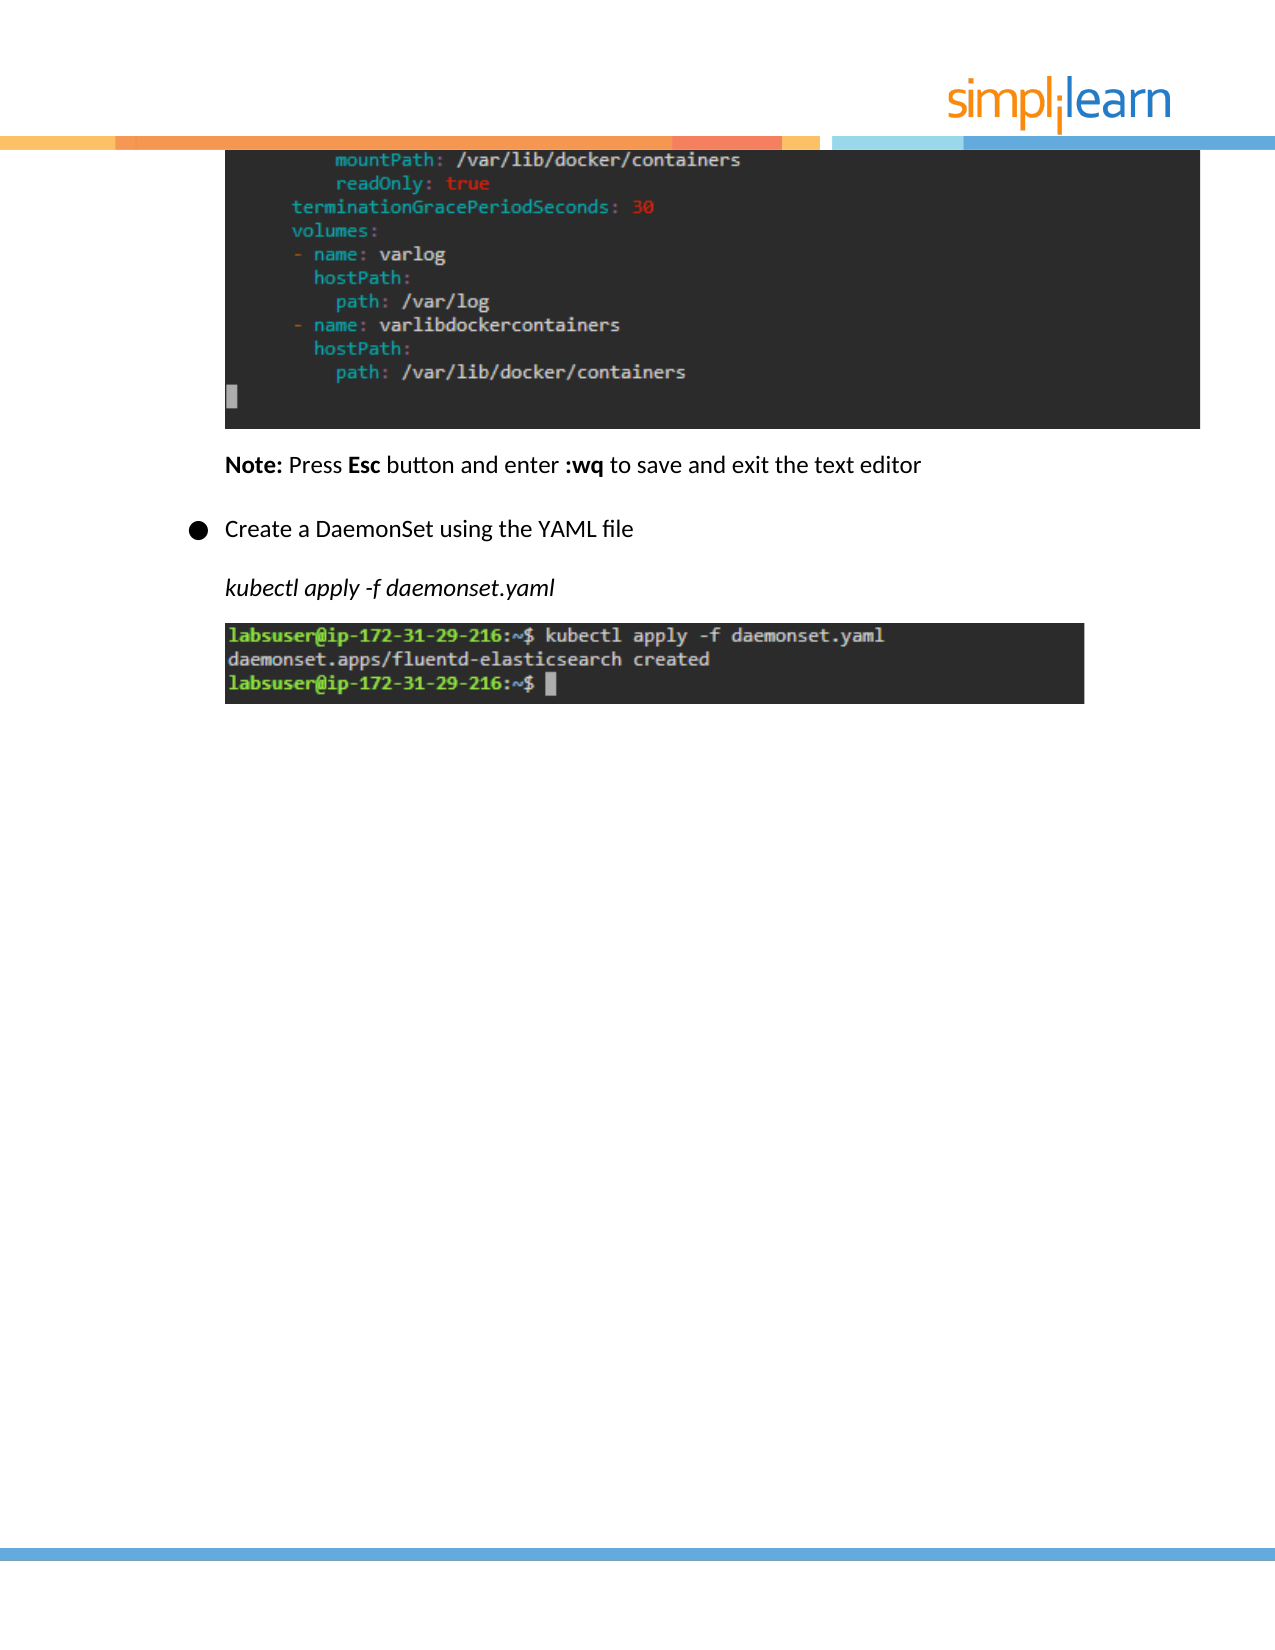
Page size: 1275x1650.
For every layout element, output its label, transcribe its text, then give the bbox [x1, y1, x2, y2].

picture [0, 1548, 1275, 1562]
text Note: Press Esc button and enter :wq to save and exit the text editor [150, 449, 1125, 479]
picture [0, 76, 1275, 429]
text kubectl apply -f daemonset.yaml [225, 572, 1125, 603]
list Create a DaemonSet using the YAML file [187, 500, 1125, 552]
picture [225, 623, 1085, 704]
